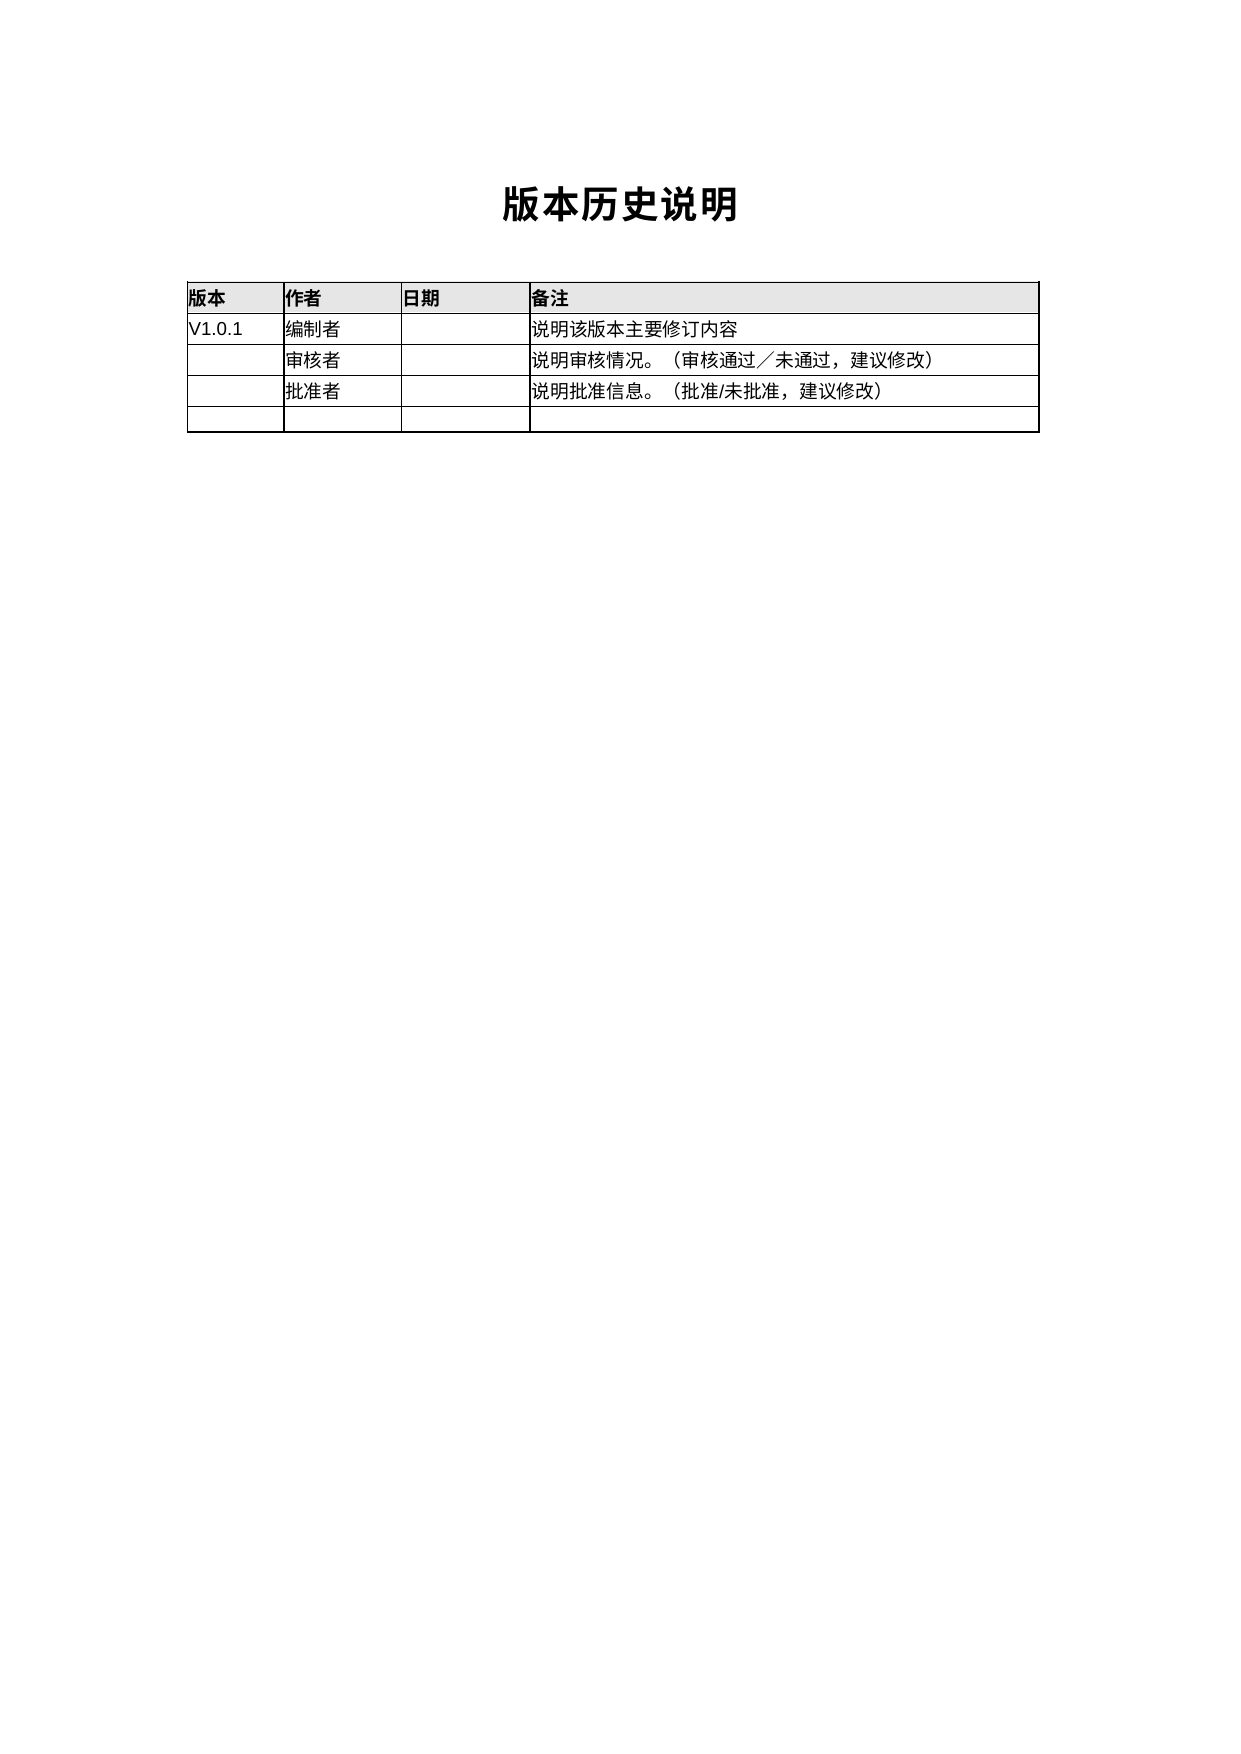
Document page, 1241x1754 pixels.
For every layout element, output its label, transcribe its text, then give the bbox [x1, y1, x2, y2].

table_cell [285, 314, 401, 343]
table_cell [402, 345, 529, 374]
table_cell [531, 376, 1038, 406]
table_cell [402, 314, 529, 343]
table_header 作者 [285, 283, 401, 312]
table_cell [285, 407, 401, 431]
table_header 日期 [402, 283, 529, 312]
table_cell [402, 407, 529, 431]
table_header 版本 [188, 283, 283, 312]
table_cell [531, 314, 1038, 343]
table_cell [188, 345, 283, 374]
table_cell [188, 407, 283, 431]
table_cell [285, 345, 401, 374]
table_cell [188, 376, 283, 406]
table_cell [531, 407, 1038, 431]
table_cell V1.0.1 [188, 314, 283, 343]
table_cell [531, 345, 1038, 374]
title 版本历史说明 [187, 175, 1053, 229]
table_cell [285, 376, 401, 406]
table_cell [402, 376, 529, 406]
table_header 备注 [531, 283, 1038, 312]
